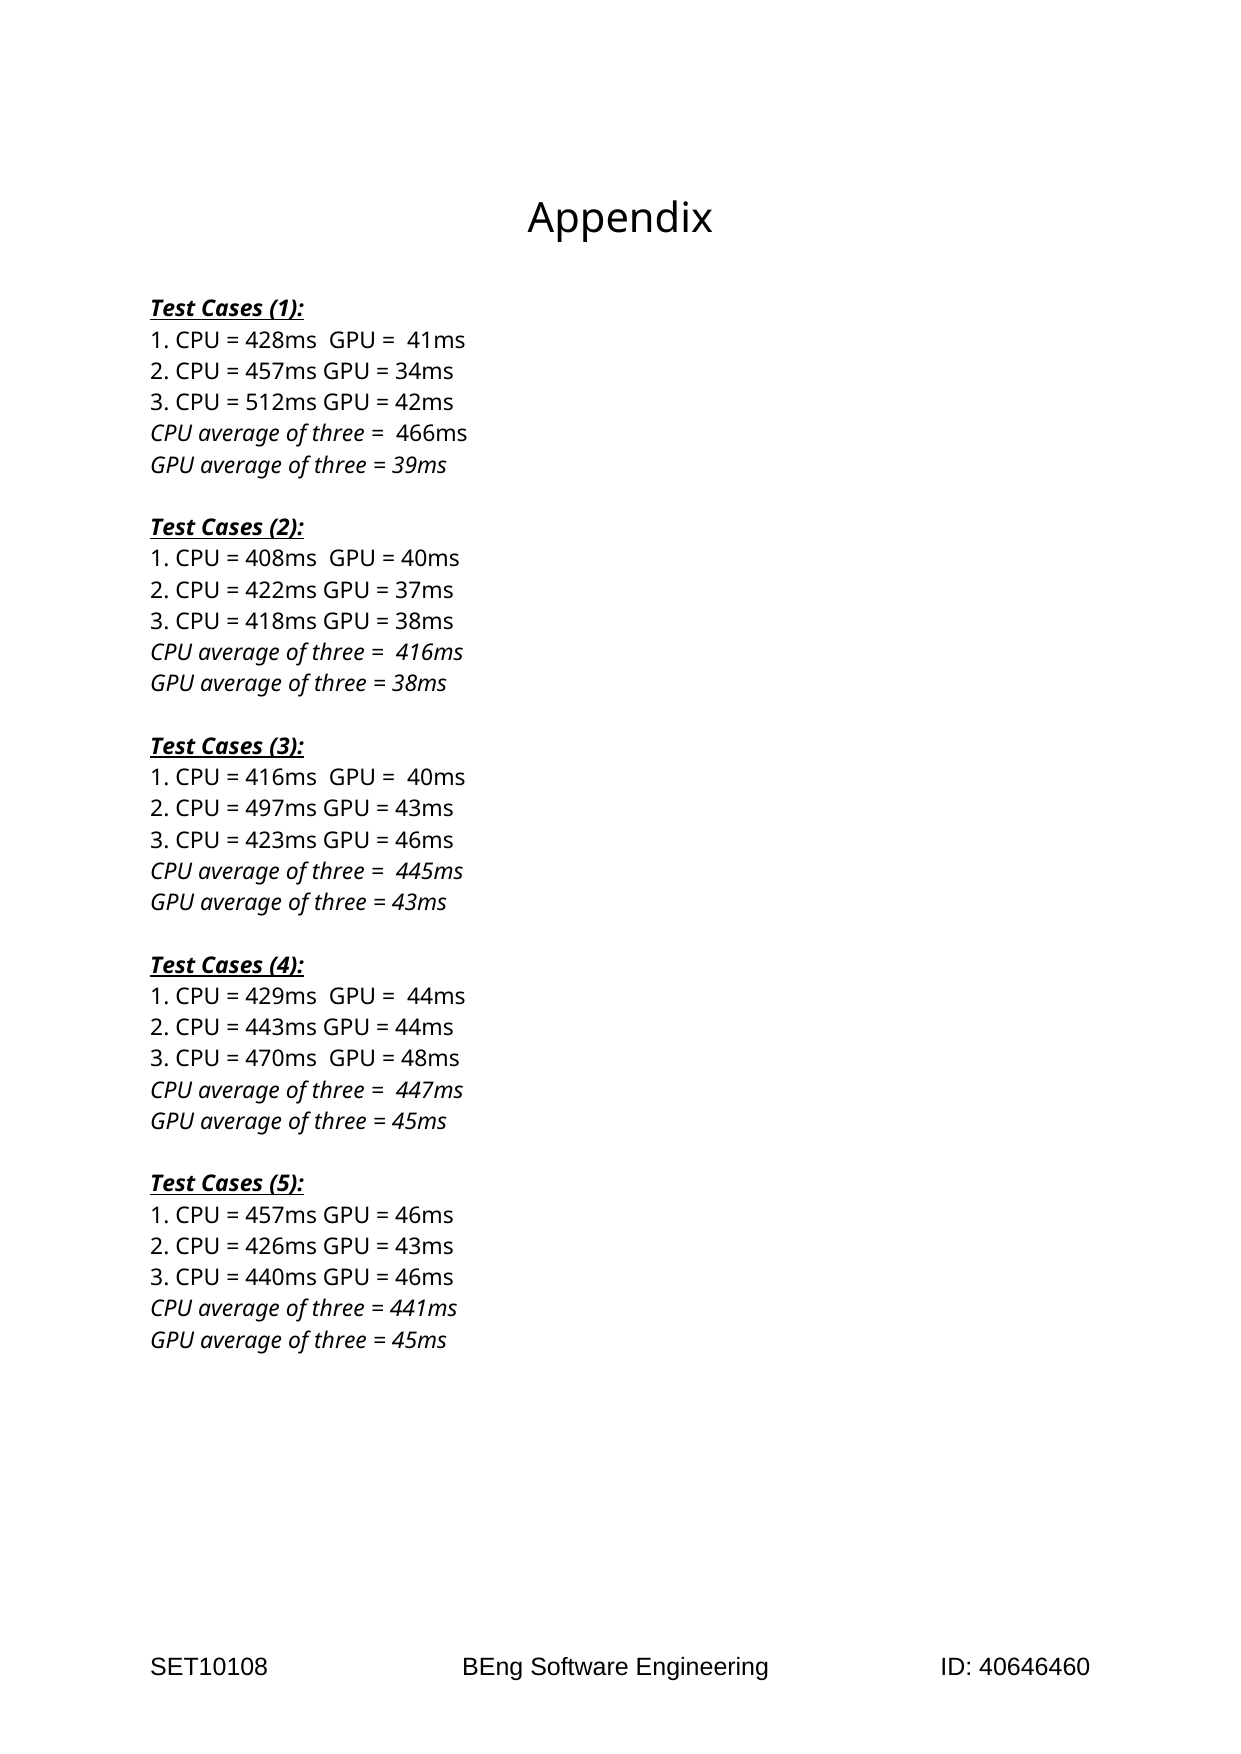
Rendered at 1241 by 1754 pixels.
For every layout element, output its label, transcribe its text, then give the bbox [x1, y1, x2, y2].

text 2. CPU = 497ms GPU = 43ms [150, 792, 1090, 823]
text Test Cases (1): [150, 261, 1090, 323]
text 1. CPU = 416ms GPU = 40ms [150, 761, 1090, 792]
text 3. CPU = 470ms GPU = 48ms [150, 1042, 1090, 1073]
text Test Cases (3): [150, 730, 1090, 761]
subtitle Appendix [150, 187, 1090, 244]
text CPU average of three = 441ms [150, 1292, 1090, 1323]
text 3. CPU = 512ms GPU = 42ms [150, 386, 1090, 417]
text Test Cases (5): [150, 1167, 1090, 1198]
text CPU average of three = 416ms [150, 636, 1090, 667]
text GPU average of three = 45ms [150, 1105, 1090, 1167]
text 1. CPU = 457ms GPU = 46ms [150, 1198, 1090, 1230]
text 1. CPU = 428ms GPU = 41ms [150, 323, 1090, 355]
text 3. CPU = 423ms GPU = 46ms [150, 823, 1090, 855]
text 3. CPU = 418ms GPU = 38ms [150, 605, 1090, 636]
text 3. CPU = 440ms GPU = 46ms [150, 1261, 1090, 1292]
text GPU average of three = 39ms [150, 448, 1090, 511]
text CPU average of three = 447ms [150, 1073, 1090, 1105]
text GPU average of three = 38ms [150, 667, 1090, 730]
text 2. CPU = 426ms GPU = 43ms [150, 1230, 1090, 1261]
text GPU average of three = 45ms [150, 1323, 1090, 1355]
text 2. CPU = 422ms GPU = 37ms [150, 573, 1090, 605]
text 2. CPU = 457ms GPU = 34ms [150, 355, 1090, 386]
text 1. CPU = 408ms GPU = 40ms [150, 542, 1090, 573]
text CPU average of three = 466ms [150, 417, 1090, 448]
text Test Cases (2): [150, 511, 1090, 542]
text GPU average of three = 43ms [150, 886, 1090, 948]
text Test Cases (4): [150, 948, 1090, 980]
text 1. CPU = 429ms GPU = 44ms [150, 980, 1090, 1011]
text 2. CPU = 443ms GPU = 44ms [150, 1011, 1090, 1042]
text CPU average of three = 445ms [150, 855, 1090, 886]
